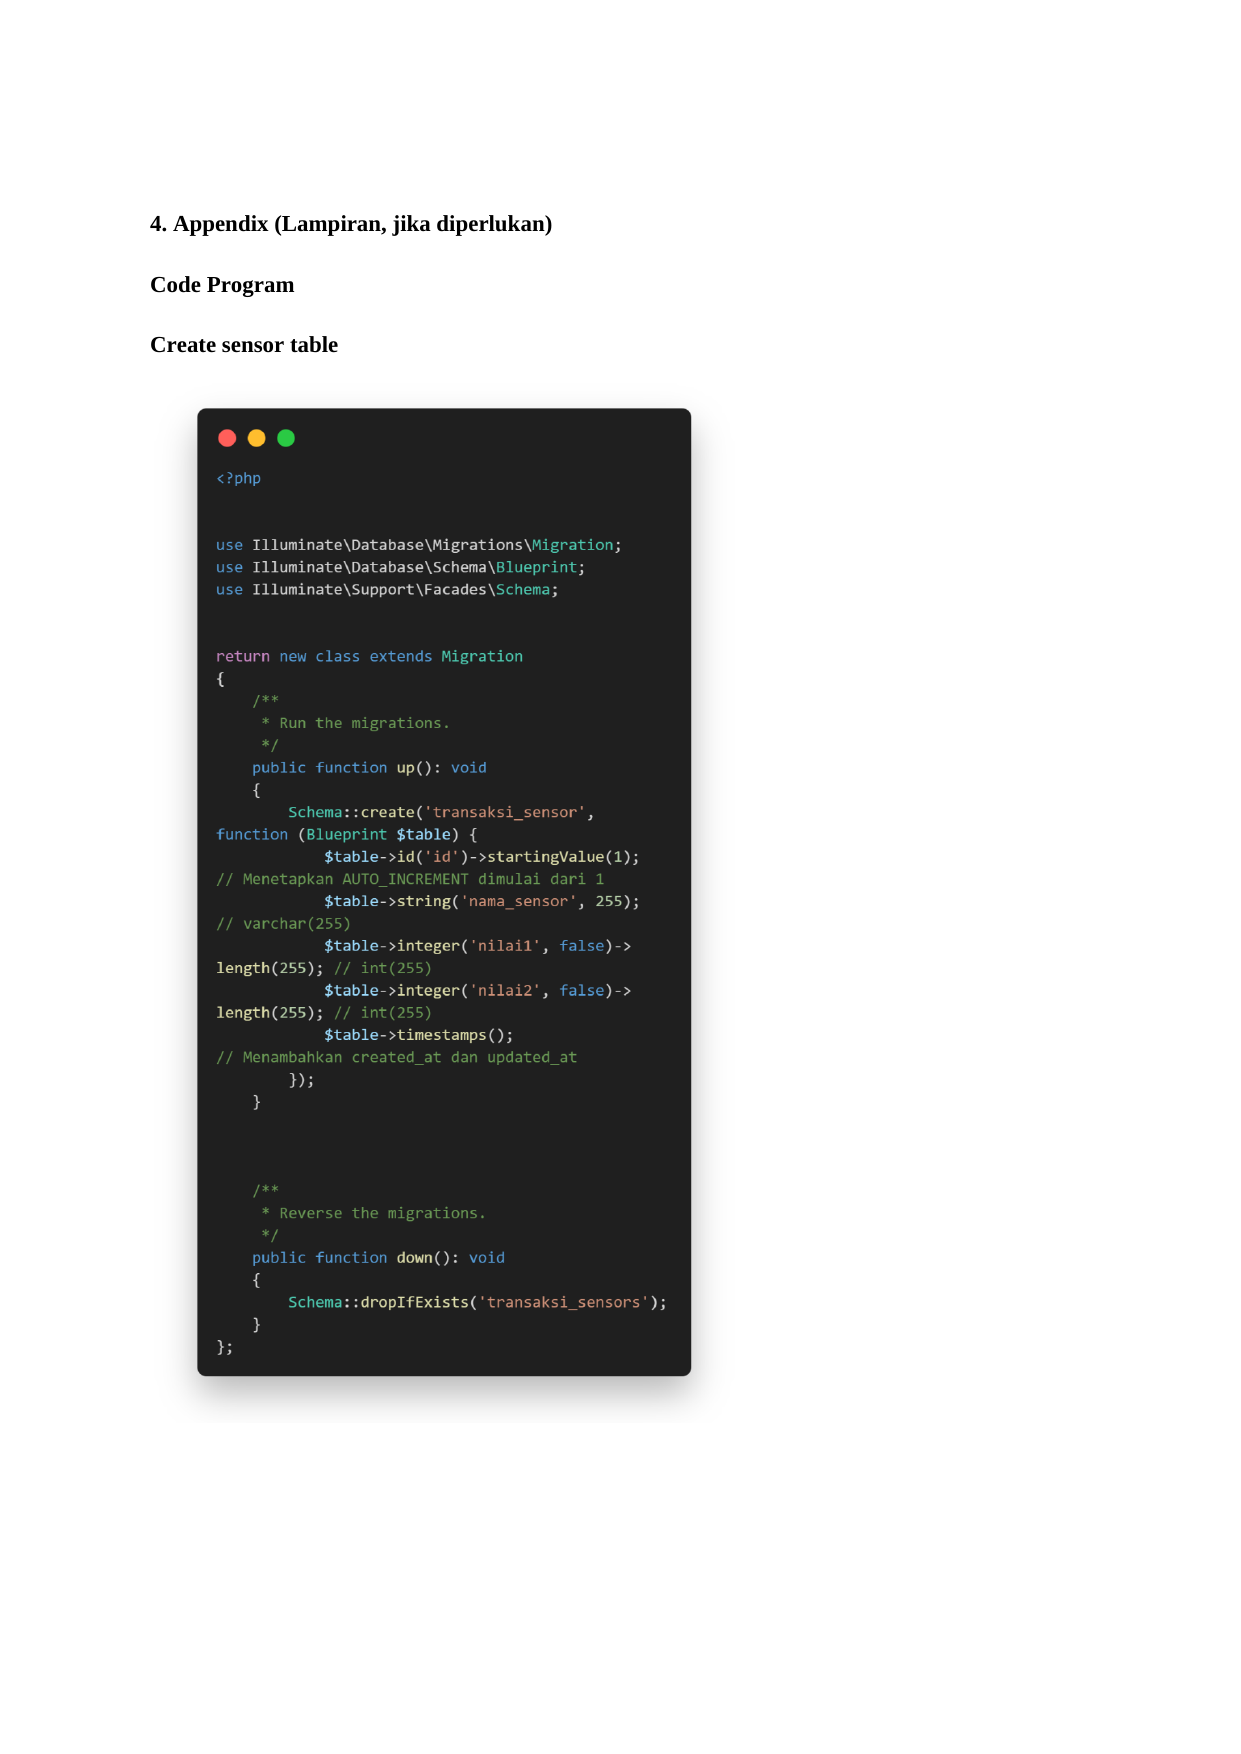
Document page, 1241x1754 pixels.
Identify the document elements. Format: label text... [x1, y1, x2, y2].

text 4. Appendix (Lampiran, jika diperlukan) [150, 210, 1090, 237]
picture [150, 361, 738, 1423]
text Create sensor table [150, 331, 1090, 358]
text Code Program [150, 271, 1090, 297]
